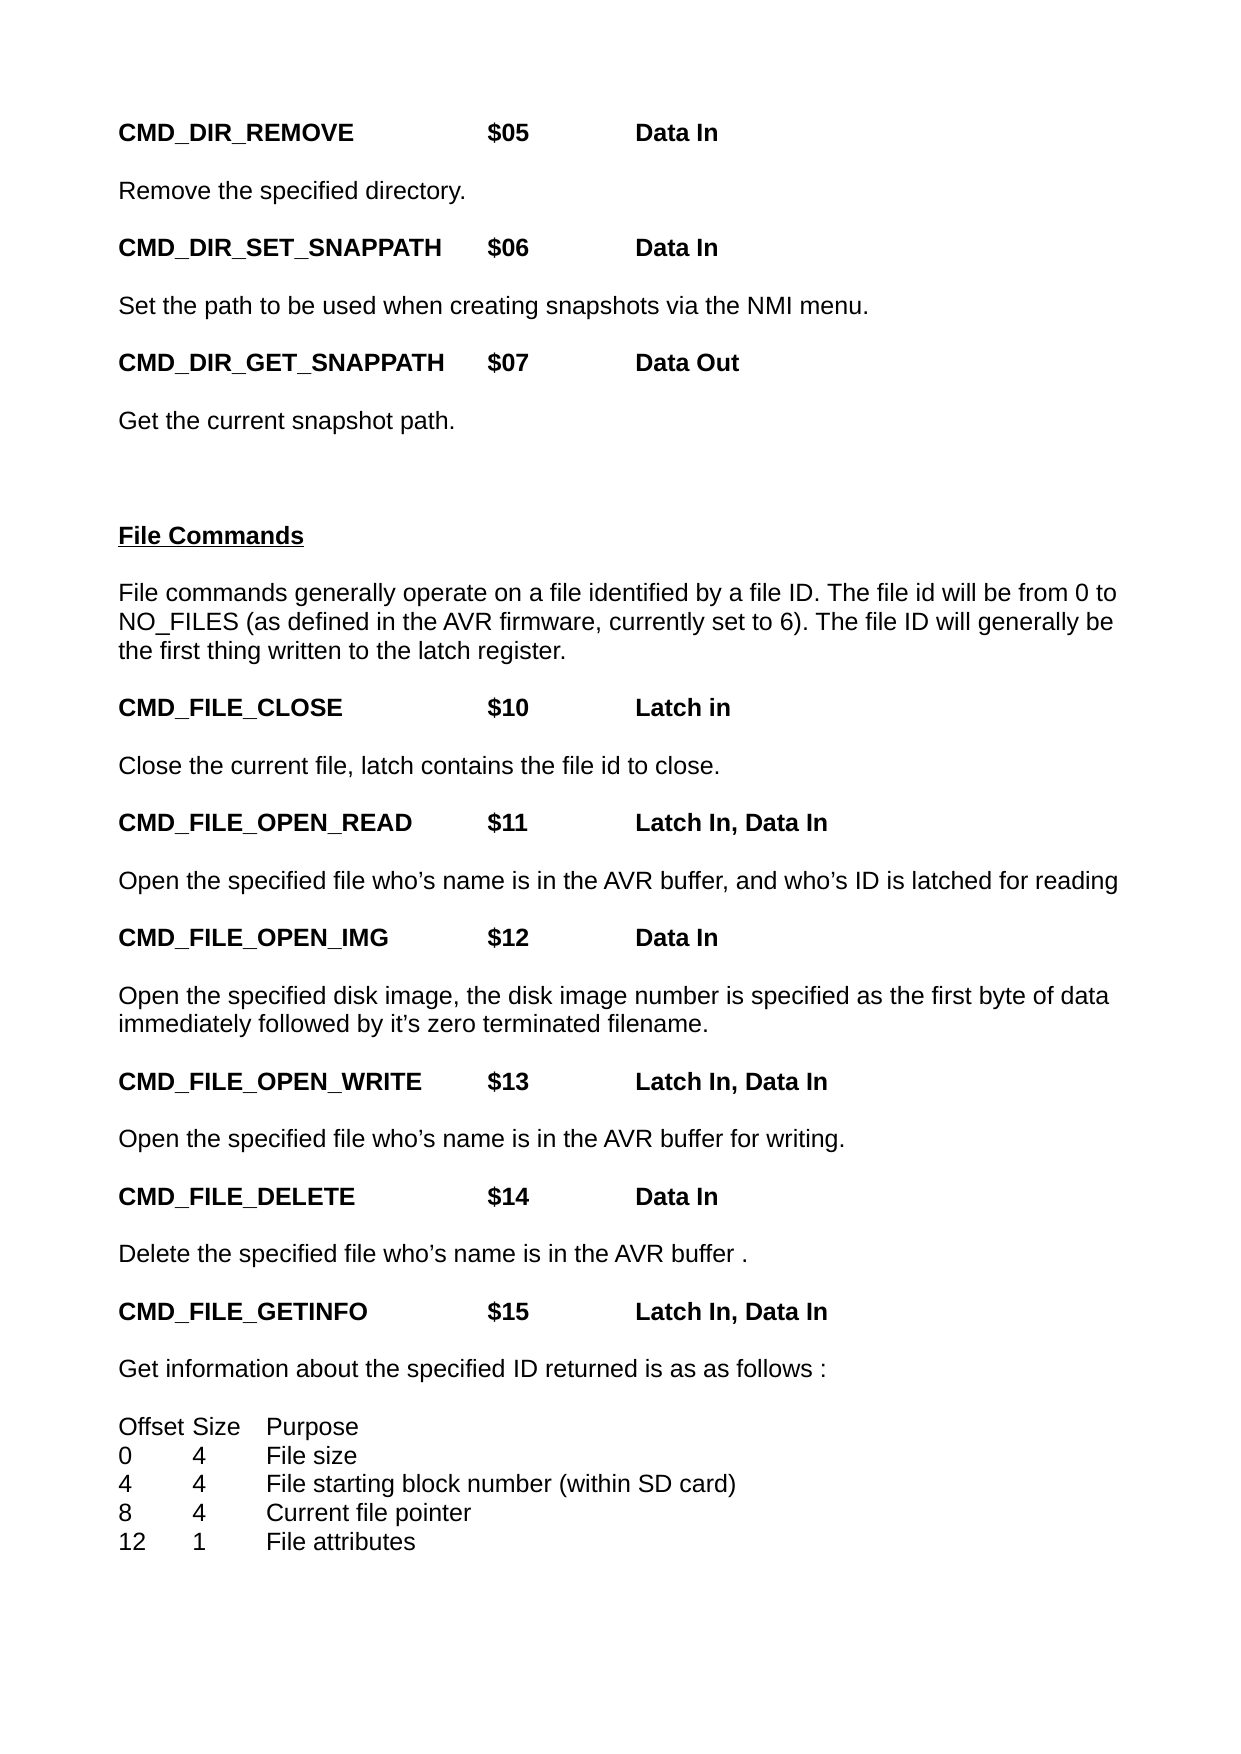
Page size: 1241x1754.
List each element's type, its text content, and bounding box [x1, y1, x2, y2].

text 0 4 File size [118, 1441, 1122, 1469]
text Remove the specified directory. [118, 176, 1122, 204]
text File Commands [118, 521, 1122, 549]
text CMD_FILE_OPEN_READ $11 Latch In, Data In [118, 808, 1122, 837]
text CMD_FILE_CLOSE $10 Latch in [118, 693, 1122, 722]
text Set the path to be used when creating snapshots via the NMI menu. [118, 291, 1122, 319]
text CMD_DIR_SET_SNAPPATH $06 Data In [118, 233, 1122, 262]
text 12 1 File attributes [118, 1527, 1122, 1556]
text Close the current file, latch contains the file id to close. [118, 751, 1122, 779]
text Open the specified file who’s name is in the AVR buffer for writing. [118, 1124, 1122, 1153]
text Open the specified disk image, the disk image number is specified as the first byte of data immediately followed by it’s zero terminated filename. [118, 981, 1122, 1038]
text CMD_FILE_DELETE $14 Data In [118, 1182, 1122, 1211]
text File commands generally operate on a file identified by a file ID. The file id will be from 0 to NO_FILES (as defined in the AVR firmware, currently set to 6). The file ID will generally be the first thing written to the latch register. [118, 578, 1122, 664]
text CMD_DIR_GET_SNAPPATH $07 Data Out [118, 348, 1122, 377]
text Get information about the specified ID returned is as as follows : [118, 1354, 1122, 1383]
text CMD_FILE_GETINFO $15 Latch In, Data In [118, 1297, 1122, 1326]
text Open the specified file who’s name is in the AVR buffer, and who’s ID is latched for reading [118, 866, 1122, 894]
text CMD_DIR_REMOVE $05 Data In [118, 118, 1122, 147]
text Get the current snapshot path. [118, 406, 1122, 434]
text Delete the specified file who’s name is in the AVR buffer . [118, 1239, 1122, 1268]
text Offset Size Purpose [118, 1412, 1122, 1441]
text CMD_FILE_OPEN_IMG $12 Data In [118, 923, 1122, 952]
text CMD_FILE_OPEN_WRITE $13 Latch In, Data In [118, 1067, 1122, 1096]
text 8 4 Current file pointer [118, 1498, 1122, 1527]
text 4 4 File starting block number (within SD card) [118, 1469, 1122, 1498]
